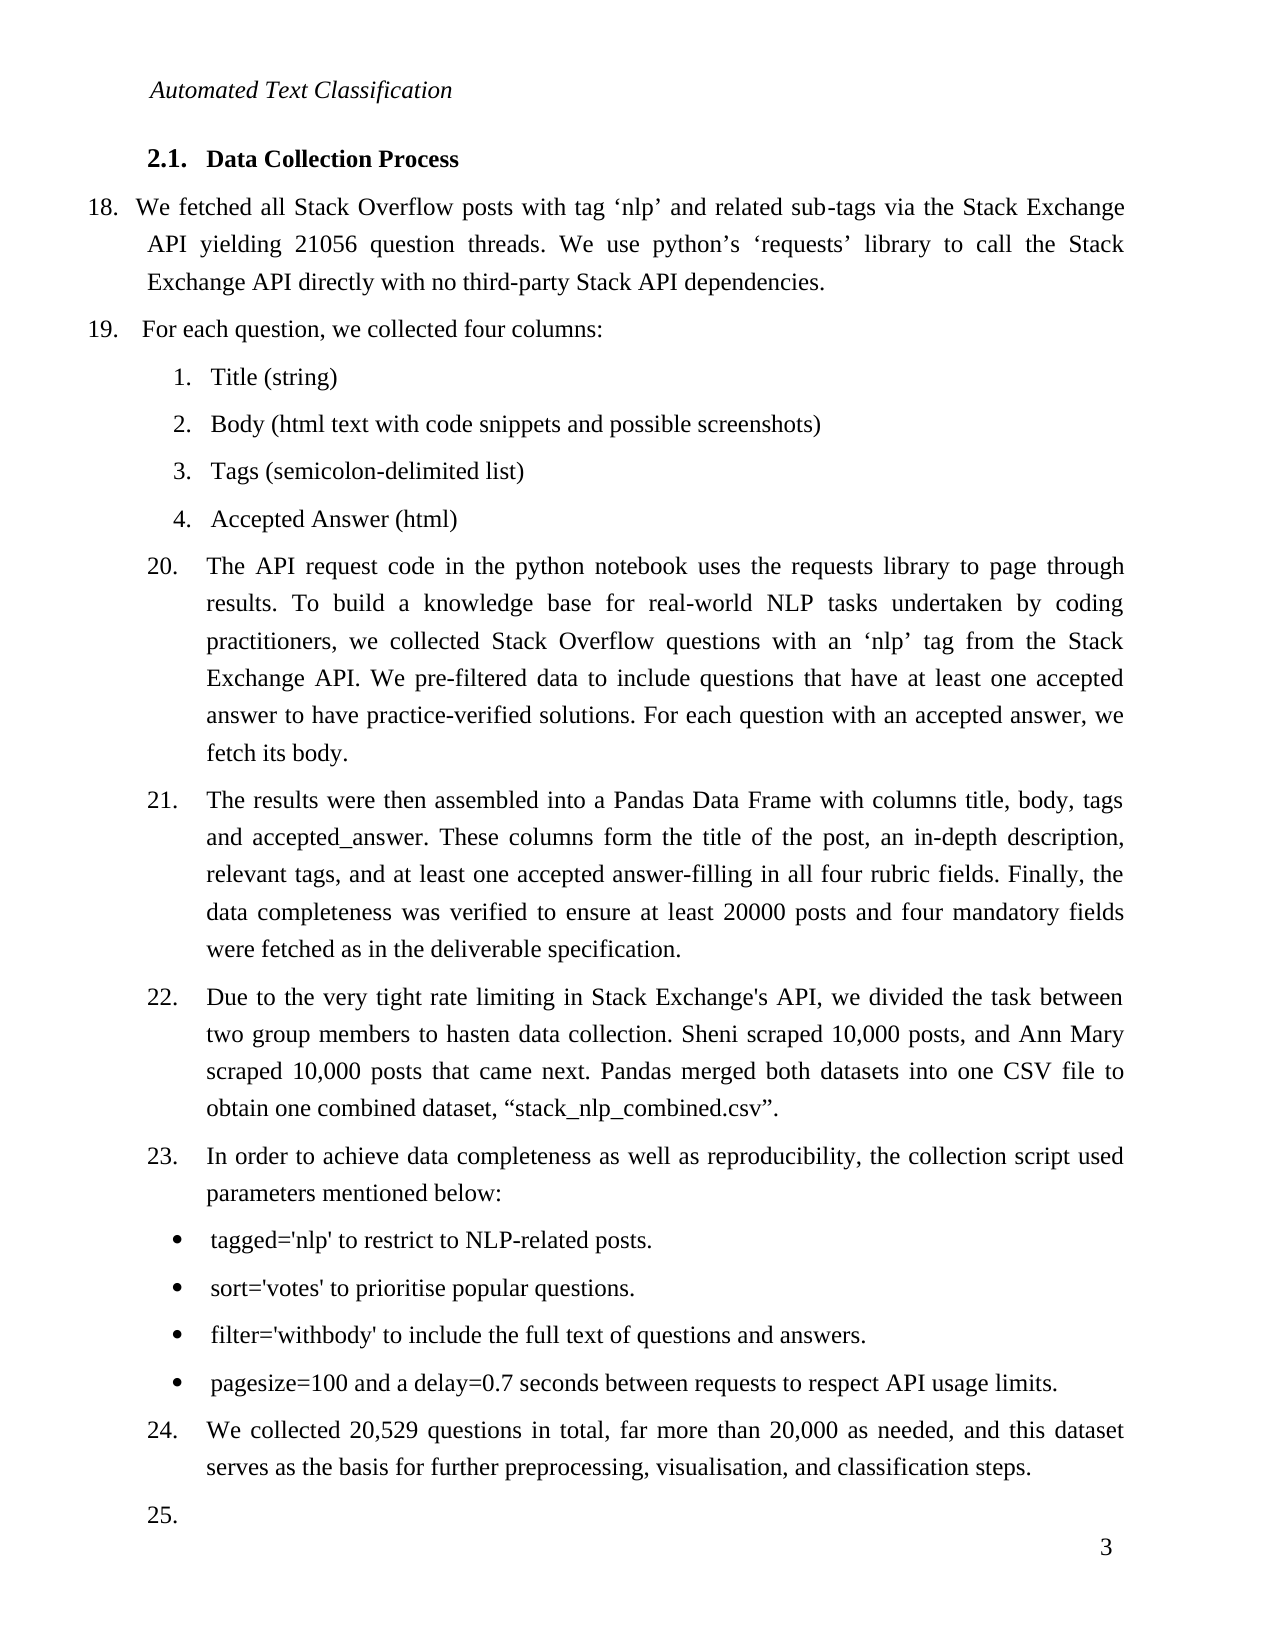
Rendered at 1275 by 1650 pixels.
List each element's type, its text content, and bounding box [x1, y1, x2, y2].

list Title (string) [173, 362, 1125, 390]
text The API request code in the python notebook uses the requests library to page through results. To build a knowledge base for real-world NLP tasks undertaken by coding practitioners, we collected Stack Overflow questions with an ‘nlp’ tag from the Stack Exchange API. We pre-filtered data to include questions that have at least one accepted answer to have practice-verified solutions. For each question with an accepted answer, we fetch its body. [147, 551, 1125, 766]
list sort='votes' to prioritise popular questions. [173, 1273, 1125, 1302]
text We fetched all Stack Overflow posts with tag ‘nlp’ and related sub-tags via the Stack Exchange API yielding 21056 question threads. We use python’s ‘requests’ library to call the Stack Exchange API directly with no third-party Stack API dependencies. [87, 192, 1125, 296]
text In order to achieve data completeness as well as reproducibility, the collection script used parameters mentioned below: [147, 1141, 1125, 1207]
list tagged='nlp' to restrict to NLP-related posts. [173, 1226, 1125, 1254]
list Tags (semicolon-delimited list) [173, 456, 1125, 485]
list Data Collection Process [147, 142, 1125, 173]
text The results were then assembled into a Pandas Data Frame with columns title, body, tags and accepted_answer. These columns form the title of the post, an in-depth description, relevant tags, and at least one accepted answer-filling in all four rubric fields. Finally, the data completeness was verified to ensure at least 20000 posts and four mandatory fields were fetched as in the deliverable specification. [147, 785, 1125, 963]
text For each question, we collected four columns: [87, 314, 1125, 343]
list filter='withbody' to include the full text of questions and answers. [173, 1320, 1125, 1349]
list Body (html text with code snippets and possible screenshots) [173, 409, 1125, 438]
list pagesize=100 and a delay=0.7 seconds between requests to respect API usage limits. [173, 1368, 1125, 1396]
list Accepted Answer (html) [173, 504, 1125, 532]
text We collected 20,529 questions in total, far more than 20,000 as needed, and this dataset serves as the basis for further preprocessing, visualisation, and classification steps. [147, 1415, 1125, 1481]
text Due to the very tight rate limiting in Stack Exchange's API, we divided the task between two group members to hasten data collection. Sheni scraped 10,000 posts, and Ann Mary scraped 10,000 posts that came next. Pandas merged both datasets into one CSV file to obtain one combined dataset, “stack_nlp_combined.csv”. [147, 982, 1125, 1122]
